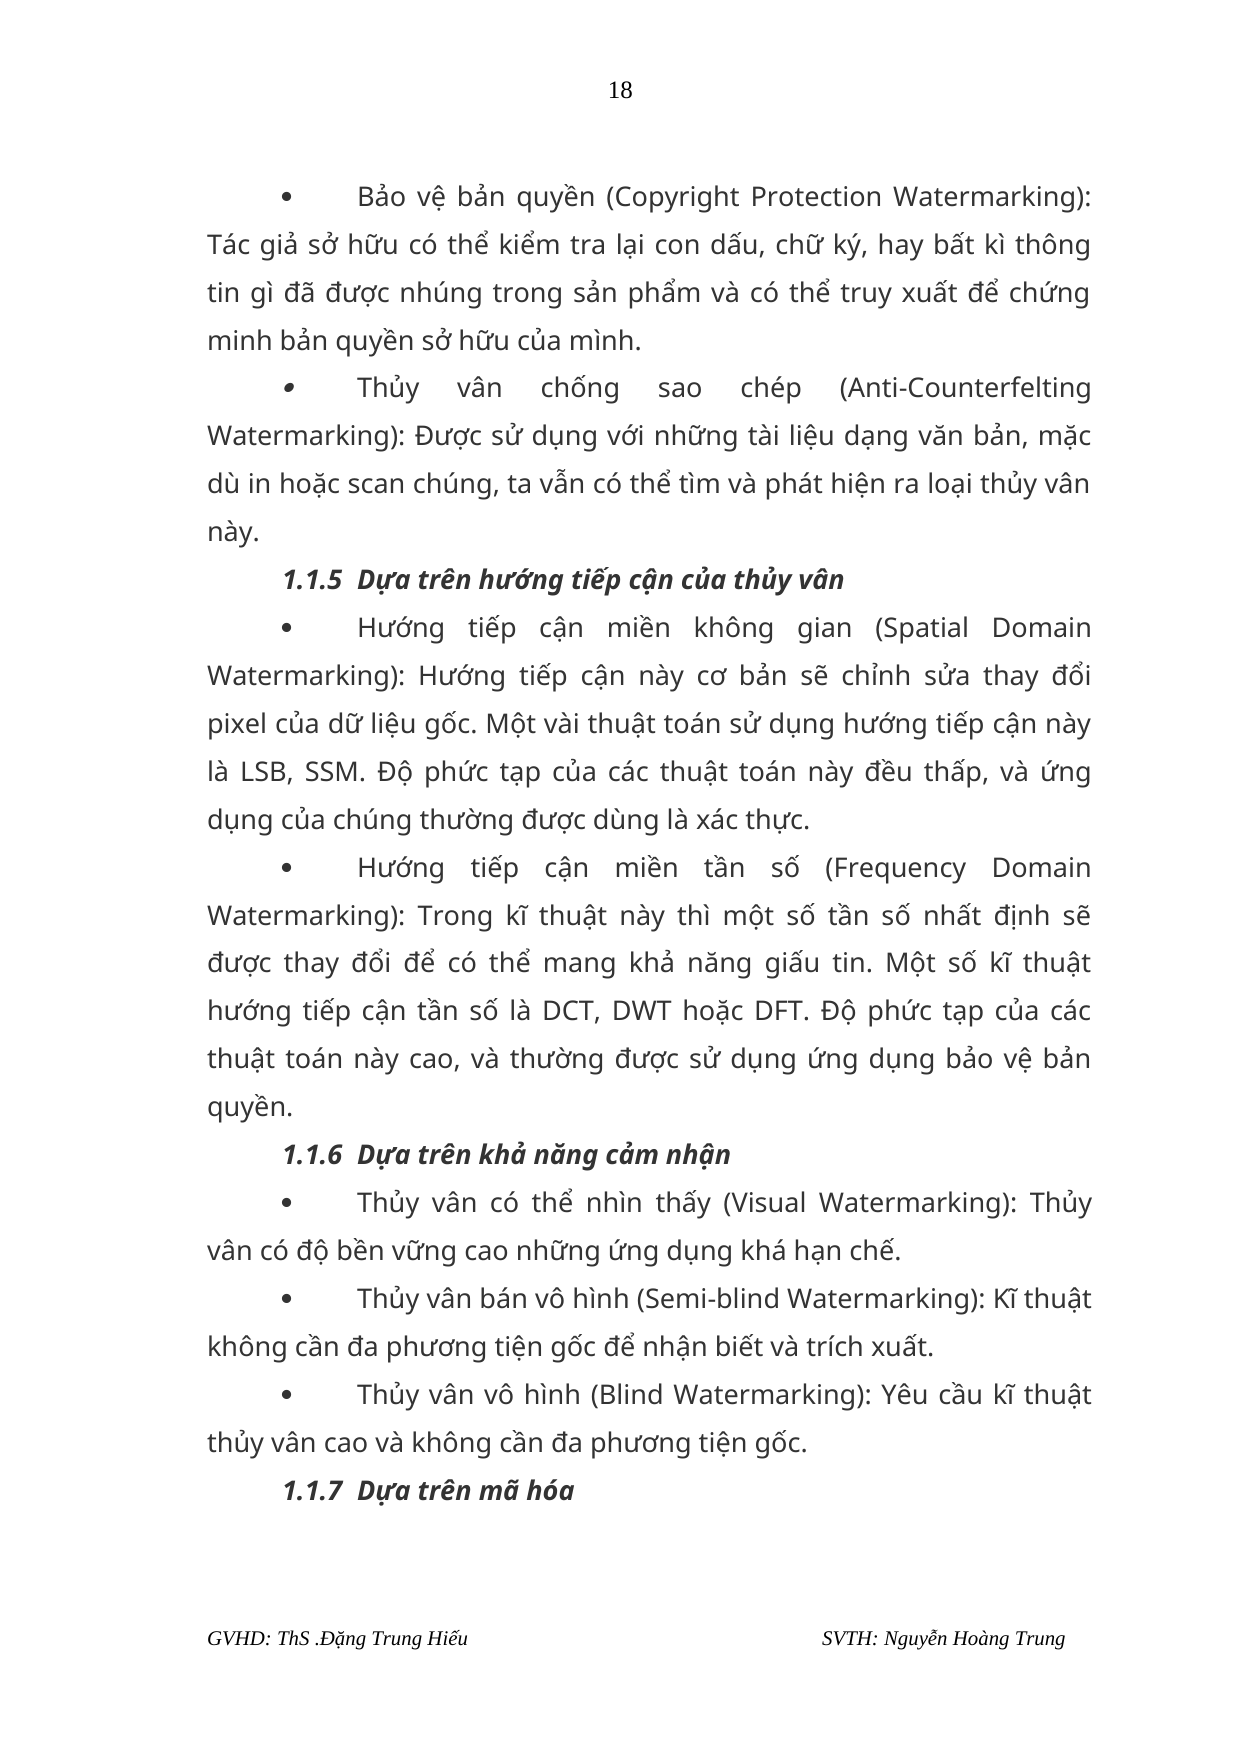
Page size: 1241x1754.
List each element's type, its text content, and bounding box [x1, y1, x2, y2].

list Thủy vân vô hình (Blind Watermarking): Yêu cầu kĩ thuật thủy vân cao và không cần đa phương tiện gốc. [207, 1375, 1092, 1460]
list Thủy vân bán vô hình (Semi-blind Watermarking): Kĩ thuật không cần đa phương tiện gốc để nhận biết và trích xuất. [207, 1279, 1092, 1364]
list Hướng tiếp cận miền tần số (Frequency Domain Watermarking): Trong kĩ thuật này thì một số tần số nhất định sẽ được thay đổi để có thể mang khả năng giấu tin. Một số kĩ thuật hướng tiếp cận tần số là DCT, DWT hoặc DFT. Độ phức tạp của các thuật toán này cao, và thường được sử dụng ứng dụng bảo vệ bản quyền. [207, 848, 1092, 1124]
list Thủy vân chống sao chép (Anti-Counterfelting Watermarking): Được sử dụng với những tài liệu dạng văn bản, mặc dù in hoặc scan chúng, ta vẫn có thể tìm và phát hiện ra loại thủy vân này. [207, 369, 1092, 549]
list Hướng tiếp cận miền không gian (Spatial Domain Watermarking): Hướng tiếp cận này cơ bản sẽ chỉnh sửa thay đổi pixel của dữ liệu gốc. Một vài thuật toán sử dụng hướng tiếp cận này là LSB, SSM. Độ phức tạp của các thuật toán này đều thấp, và ứng dụng của chúng thường được dùng là xác thực. [207, 608, 1092, 837]
list Thủy vân có thể nhìn thấy (Visual Watermarking): Thủy vân có độ bền vững cao những ứng dụng khá hạn chế. [207, 1183, 1092, 1268]
list Bảo vệ bản quyền (Copyright Protection Watermarking): Tác giả sở hữu có thể kiểm tra lại con dấu, chữ ký, hay bất kì thông tin gì đã được nhúng trong sản phẩm và có thể truy xuất để chứng minh bản quyền sở hữu của mình. [207, 177, 1092, 358]
list Dựa trên mã hóa [207, 1471, 1092, 1508]
list Dựa trên hướng tiếp cận của thủy vân [207, 561, 1092, 597]
list Dựa trên khả năng cảm nhận [207, 1136, 1092, 1172]
